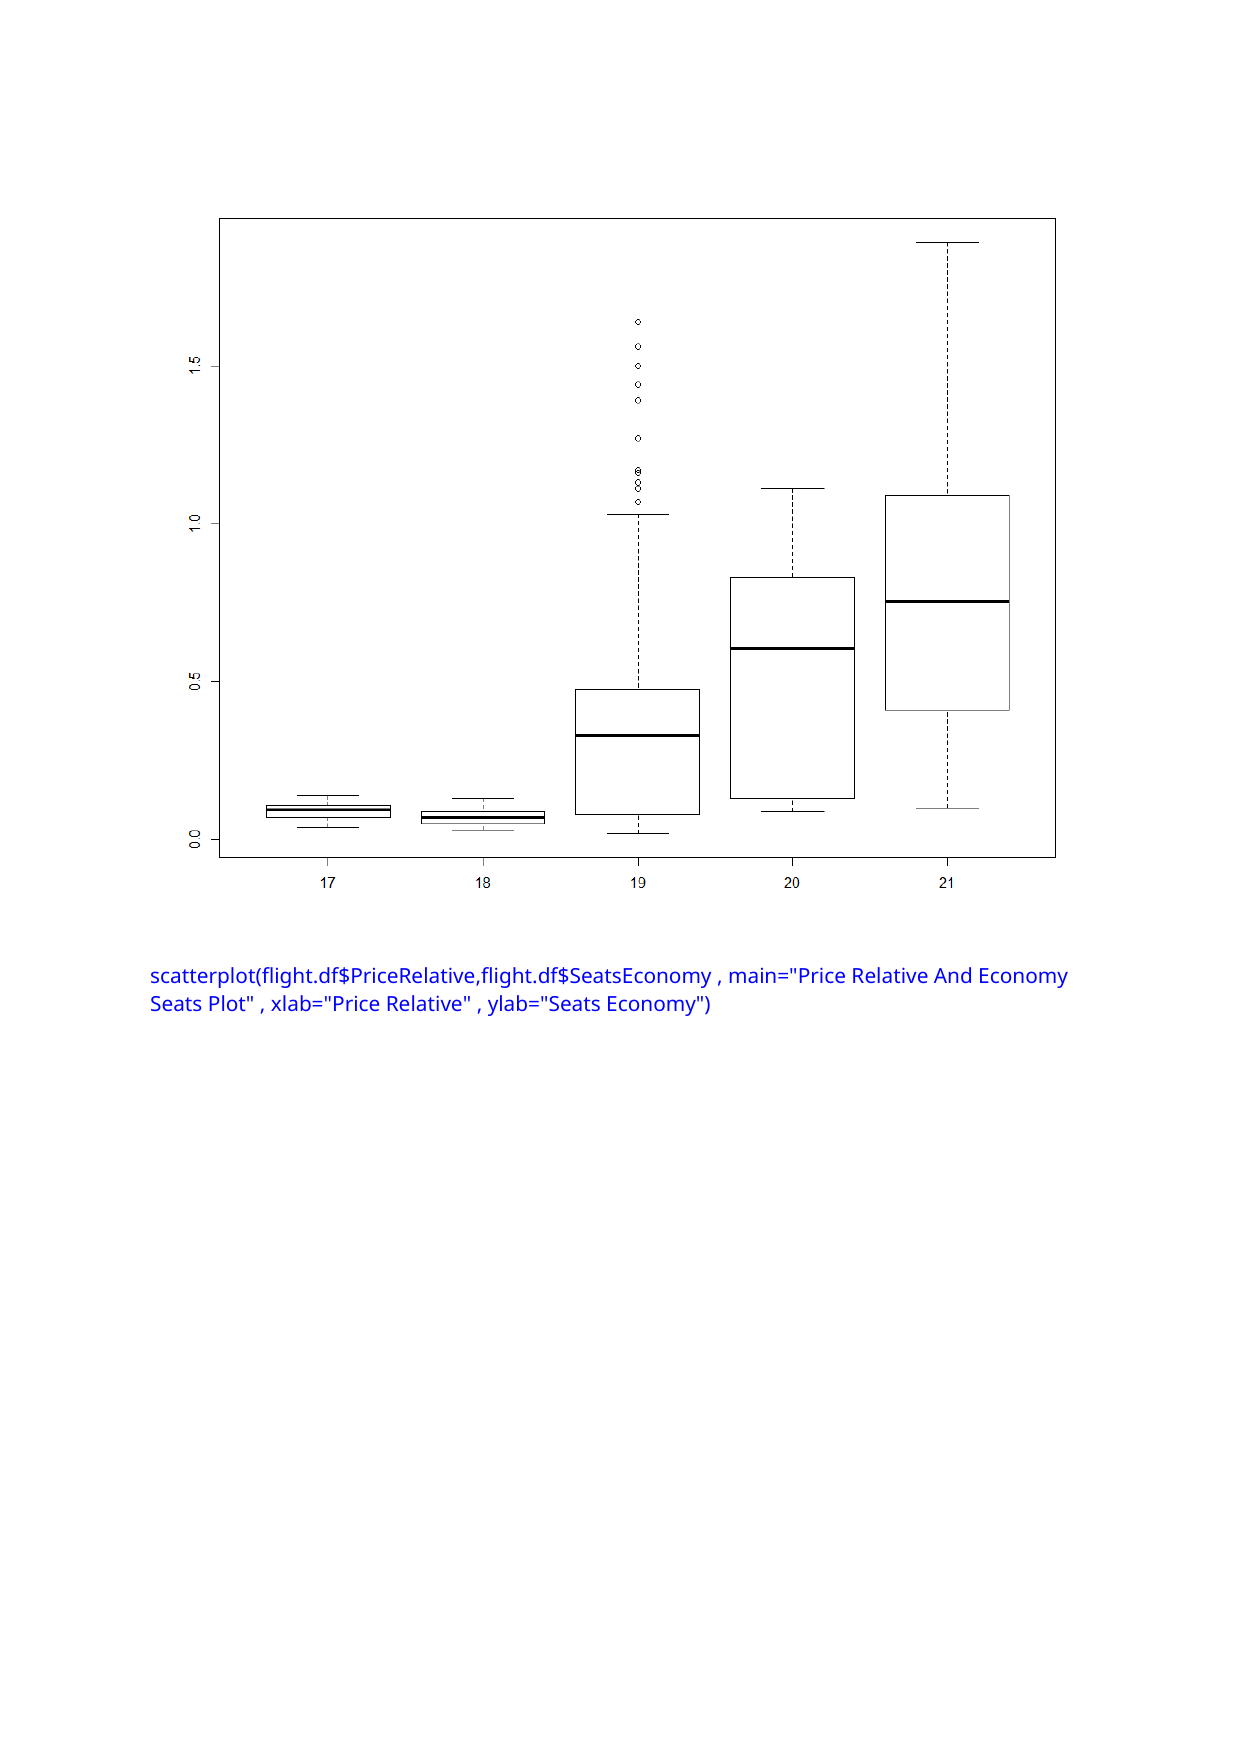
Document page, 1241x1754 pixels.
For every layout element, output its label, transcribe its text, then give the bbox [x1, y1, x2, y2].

picture [150, 150, 1091, 943]
text scatterplot(flight.df$PriceRelative,flight.df$SeatsEconomy , main="Price Relative And Economy Seats Plot" , xlab="Price Relative" , ylab="Seats Economy") [150, 961, 1090, 1018]
